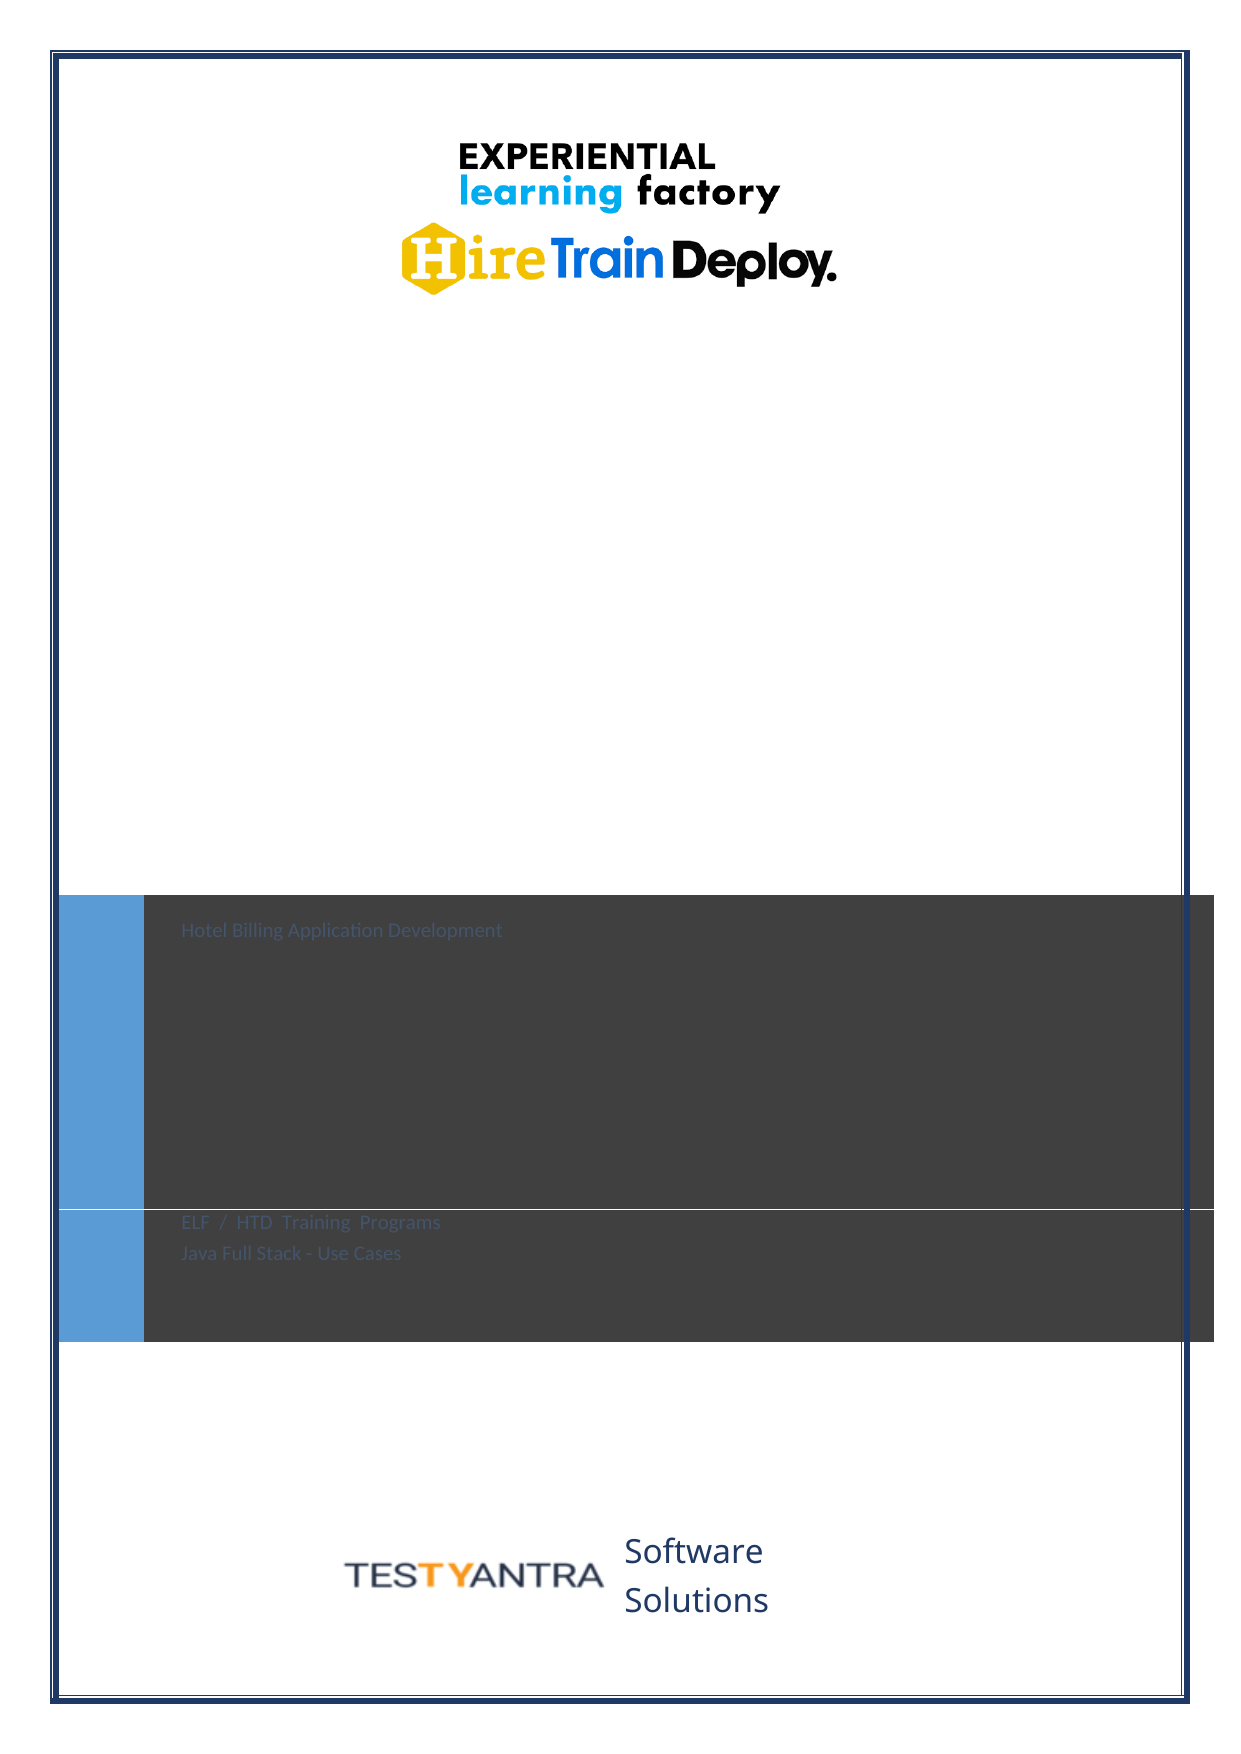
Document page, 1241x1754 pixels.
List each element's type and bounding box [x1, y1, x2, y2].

picture [397, 219, 844, 298]
picture [454, 135, 786, 218]
picture [328, 1545, 613, 1605]
